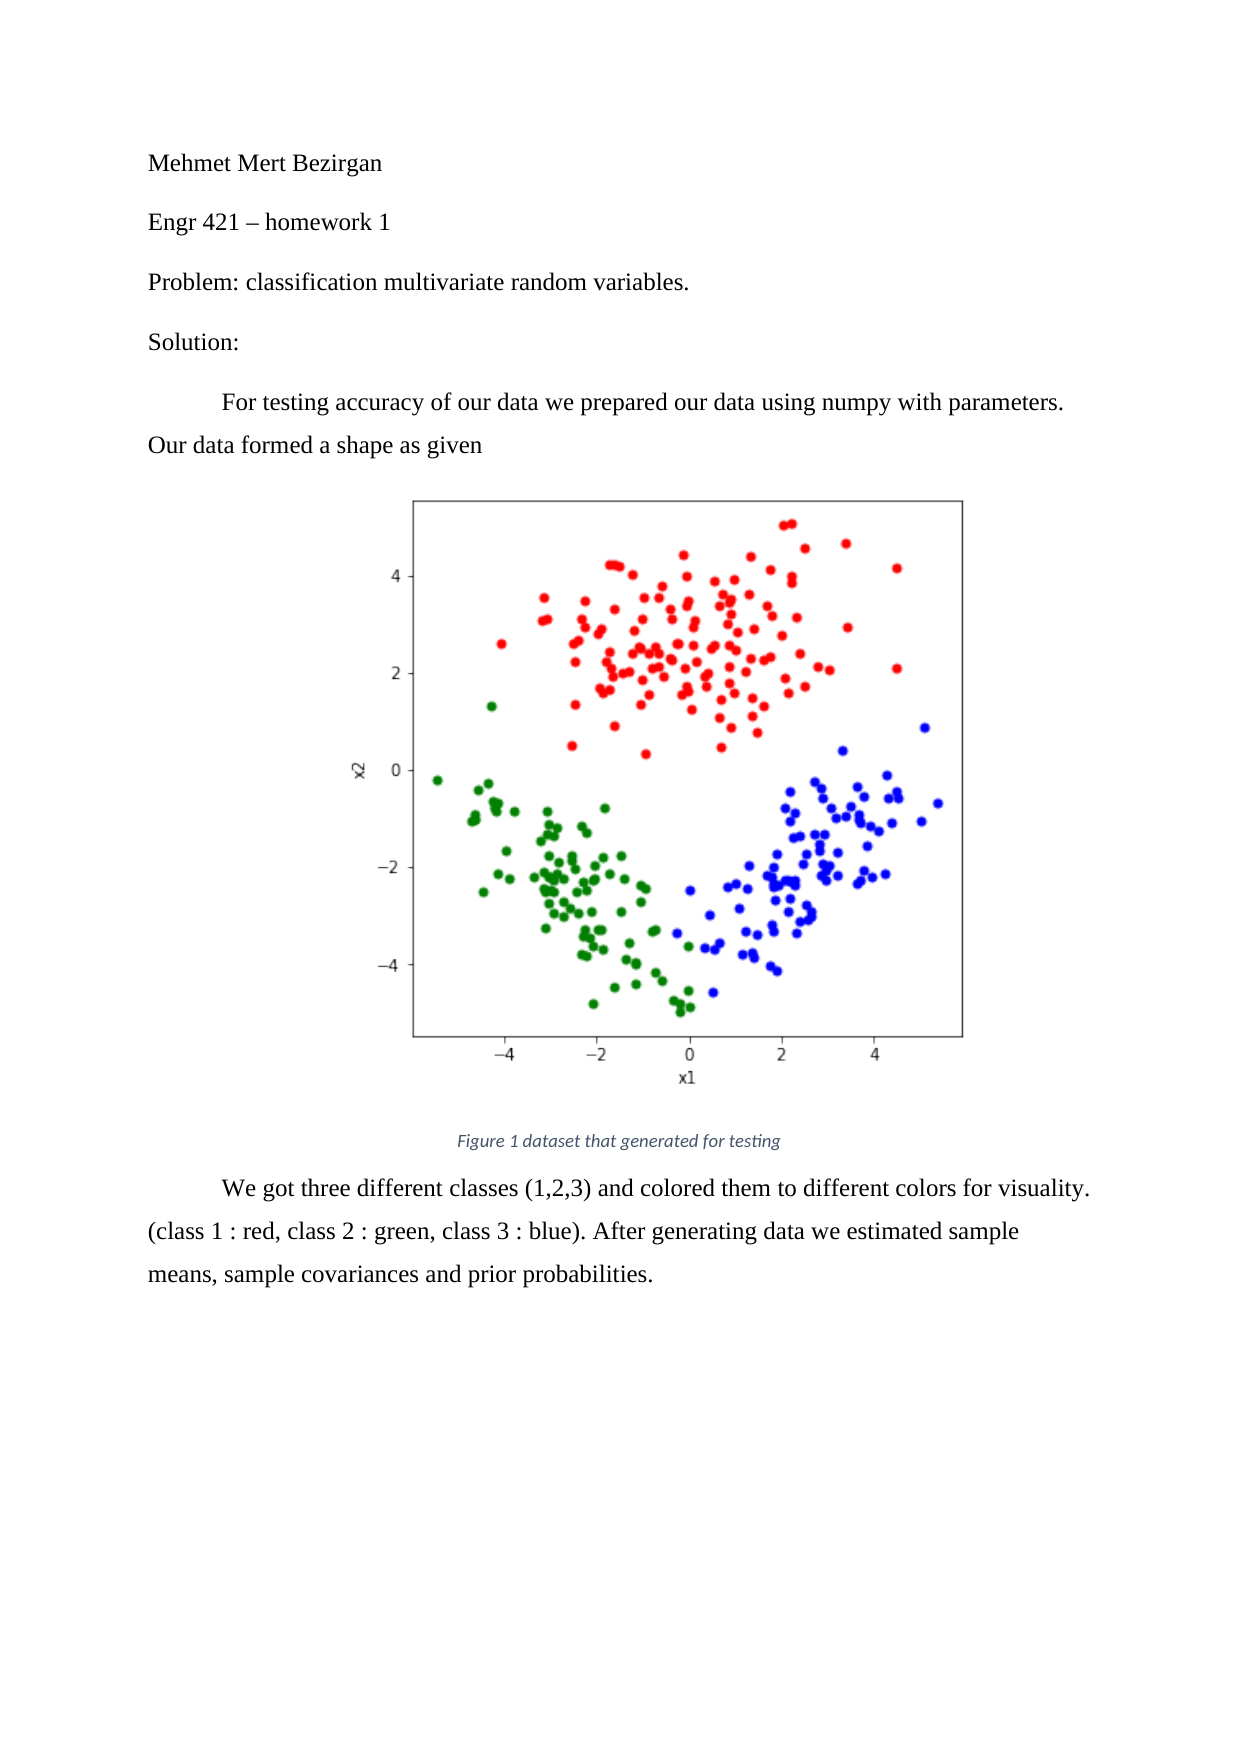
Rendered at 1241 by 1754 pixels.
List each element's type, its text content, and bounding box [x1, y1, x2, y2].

text Solution: [148, 327, 1093, 356]
text Figure 1 dataset that generated for testing [148, 1129, 1093, 1152]
picture [342, 489, 972, 1099]
text We got three different classes (1,2,3) and colored them to different colors for visuality. (class 1 : red, class 2 : green, class 3 : blue). After generating data we estimated sample means, sample covariances and prior probabilities. [148, 1173, 1093, 1288]
text Mehmet Mert Bezirgan [148, 148, 1093, 176]
text Problem: classification multivariate random variables. [148, 267, 1093, 296]
text For testing accuracy of our data we prepared our data using numpy with parameters. Our data formed a shape as given [148, 387, 1093, 459]
text Engr 421 – homework 1 [148, 207, 1093, 236]
